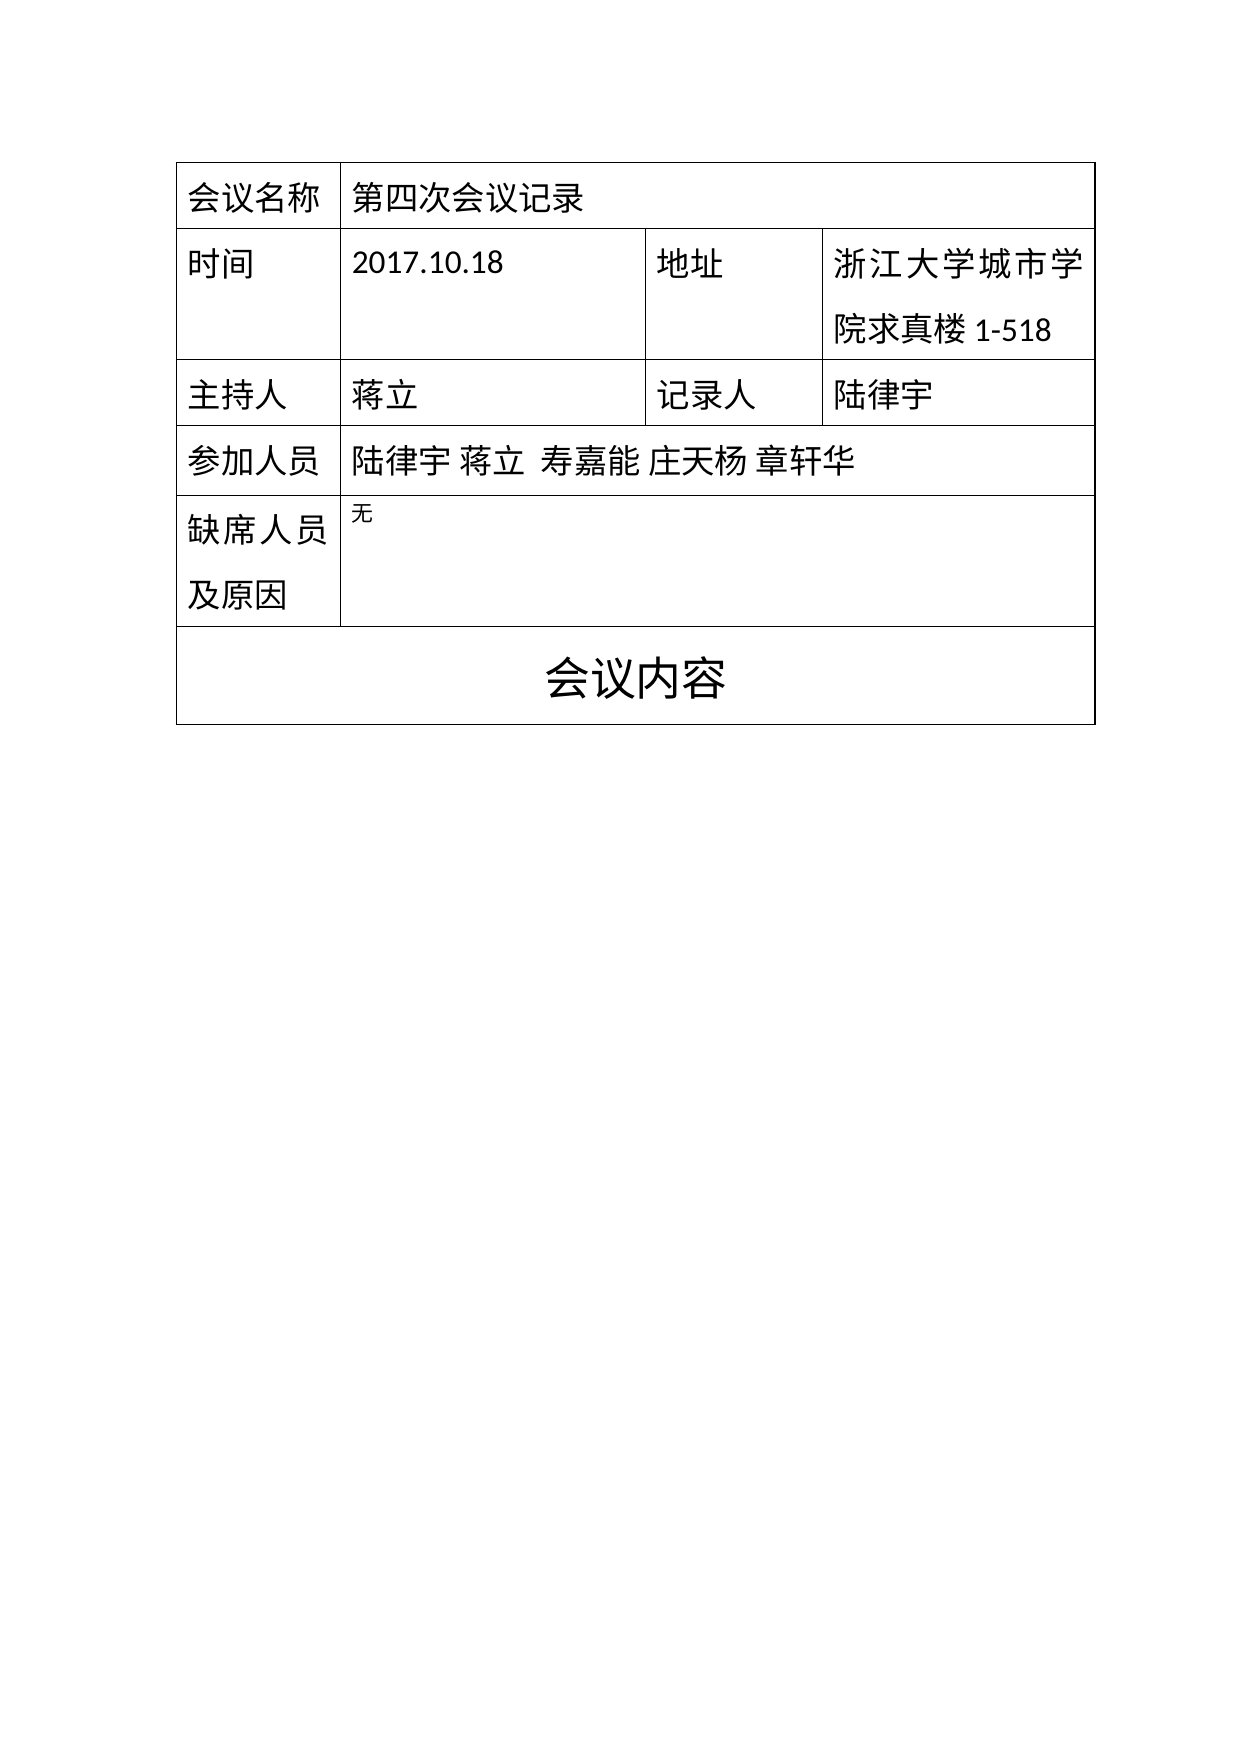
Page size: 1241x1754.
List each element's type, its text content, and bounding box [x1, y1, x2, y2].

table_cell 蒋立 [341, 360, 645, 425]
table_cell 浙江大学城市学院求真楼1-518 [823, 229, 1094, 359]
table_cell 记录人 [646, 360, 822, 425]
table_cell 陆律宇 [823, 360, 1094, 425]
table_header 第四次会议记录 [341, 163, 1094, 228]
table_cell 会议内容 [177, 627, 1094, 724]
table_header 会议名称 [177, 163, 340, 228]
table_cell 陆律宇 蒋立 寿嘉能 庄天杨 章轩华 [341, 426, 1094, 494]
table_cell 无 [341, 496, 1094, 626]
table_cell 缺席人员及原因 [177, 496, 340, 626]
table_cell 时间 [177, 229, 340, 359]
table_cell 参加人员 [177, 426, 340, 494]
table_cell 2017.10.18 [341, 229, 645, 359]
table_cell 地址 [646, 229, 822, 359]
table_cell 主持人 [177, 360, 340, 425]
